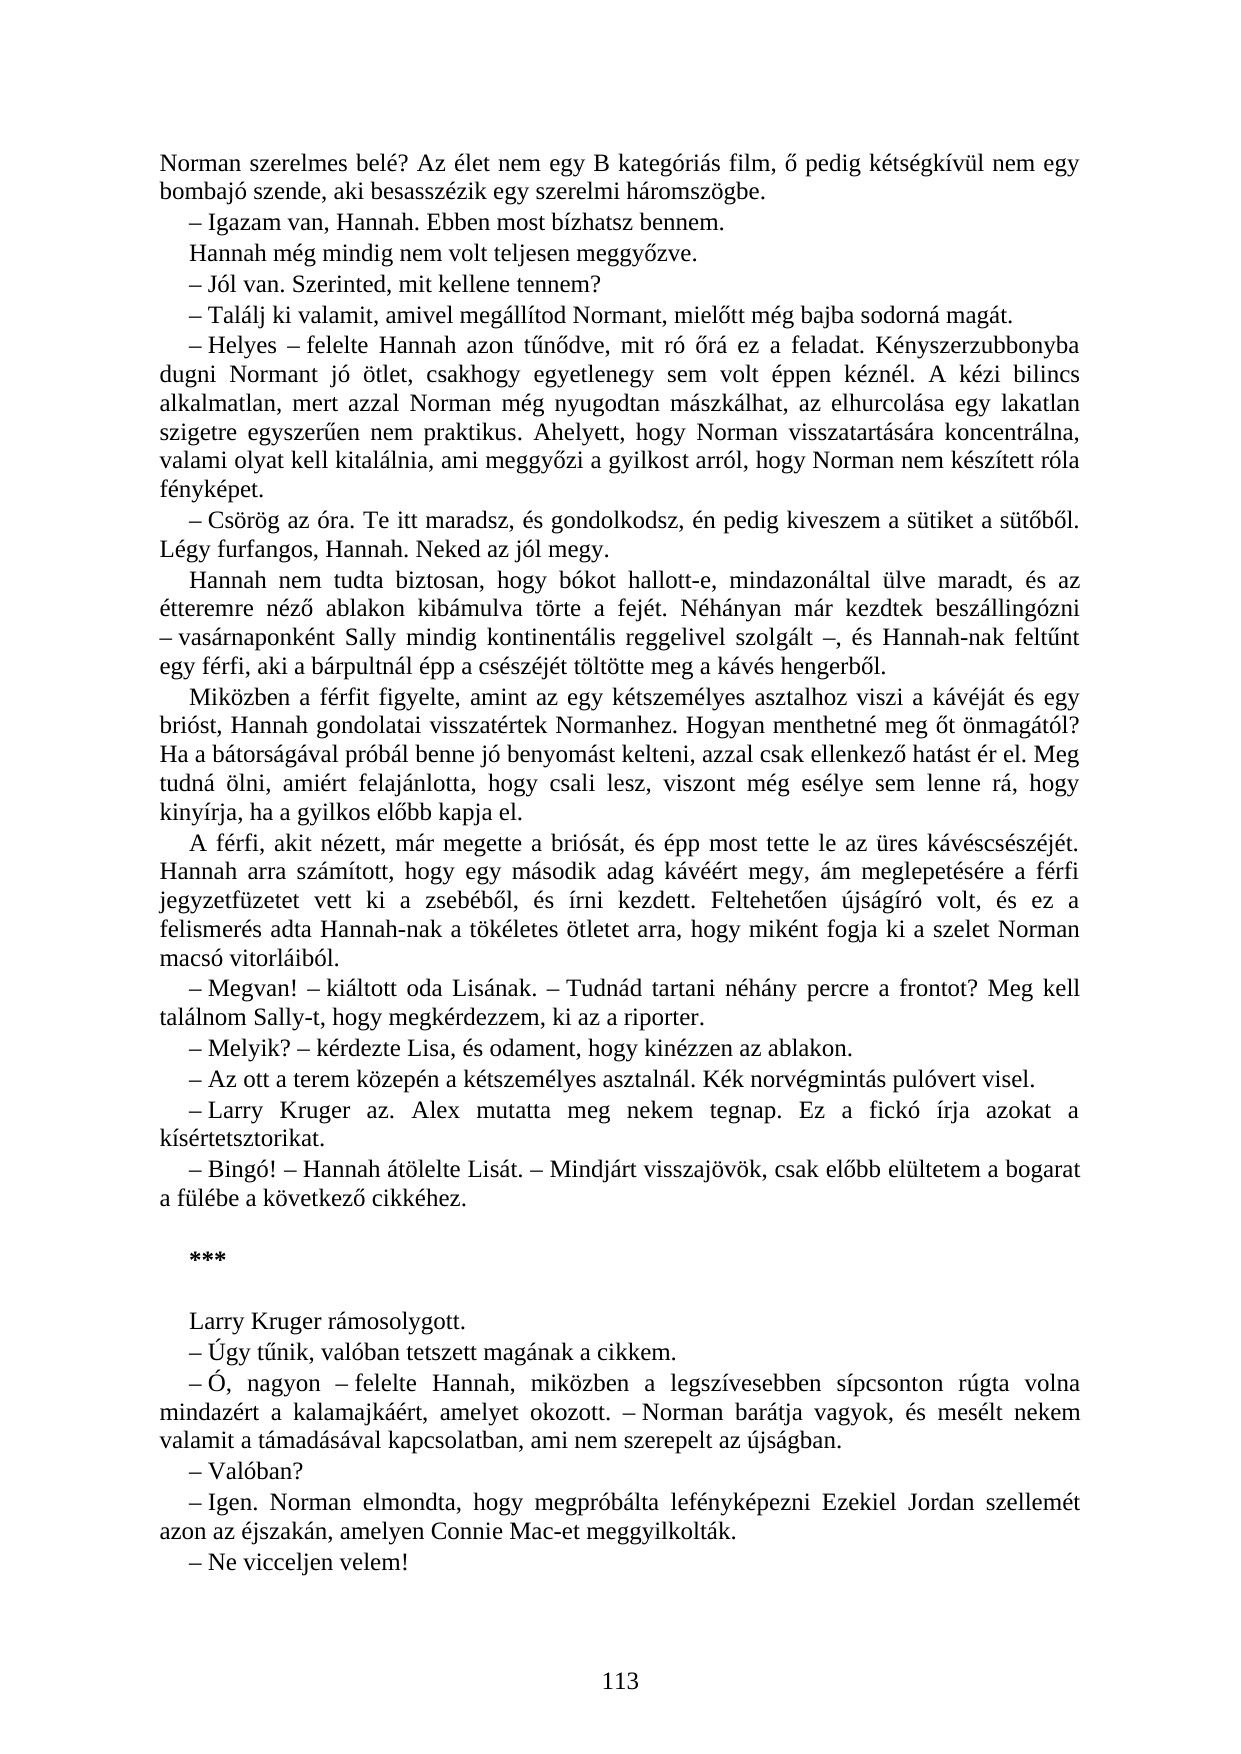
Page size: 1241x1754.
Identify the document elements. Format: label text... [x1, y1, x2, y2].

text – Melyik? – kérdezte Lisa, és odament, hogy kinézzen az ablakon. [159, 1033, 1081, 1062]
text – Igen. Norman elmondta, hogy megpróbálta lefényképezni Ezekiel Jordan szellemét azon az éjszakán, amelyen Connie Mac-et meggyilkolták. [159, 1487, 1081, 1545]
text Larry Kruger rámosolygott. [159, 1306, 1081, 1335]
text – Találj ki valamit, amivel megállítod Normant, mielőtt még bajba sodorná magát. [159, 300, 1081, 328]
text – Valóban? [159, 1456, 1081, 1485]
text – Úgy tűnik, valóban tetszett magának a cikkem. [159, 1337, 1081, 1366]
text – Csörög az óra. Te itt maradsz, és gondolkodsz, én pedig kiveszem a sütiket a sütőből. Légy furfangos, Hannah. Neked az jól megy. [159, 505, 1081, 563]
text – Bingó! – Hannah átölelte Lisát. – Mindjárt visszajövök, csak előbb elültetem a bogarat a fülébe a következő cikkéhez. [159, 1154, 1081, 1212]
text Miközben a férfit figyelte, amint az egy kétszemélyes asztalhoz viszi a kávéját és egy brióst, Hannah gondolatai visszatértek Normanhez. Hogyan menthetné meg őt önmagától? Ha a bátorságával próbál benne jó benyomást kelteni, azzal csak ellenkező hatást ér el. Meg tudná ölni, amiért felajánlotta, hogy csali lesz, viszont még esélye sem lenne rá, hogy kinyírja, ha a gyilkos előbb kapja el. [159, 682, 1081, 826]
text – Megvan! – kiáltott oda Lisának. – Tudnád tartani néhány percre a frontot? Meg kell találnom Sally-t, hogy megkérdezzem, ki az a riporter. [159, 973, 1081, 1031]
text Hannah nem tudta biztosan, hogy bókot hallott-e, mindazonáltal ülve maradt, és az étteremre néző ablakon kibámulva törte a fejét. Néhányan már kezdtek beszállingózni – vasárnaponként Sally mindig kontinentális reggelivel szolgált –, és Hannah-nak feltűnt egy férfi, aki a bárpultnál épp a csészéjét töltötte meg a kávés hengerből. [159, 565, 1081, 680]
text A férfi, akit nézett, már megette a briósát, és épp most tette le az üres kávéscsészéjét. Hannah arra számított, hogy egy második adag kávéért megy, ám meglepetésére a férfi jegyzetfüzetet vett ki a zsebéből, és írni kezdett. Feltehetően újságíró volt, és ez a felismerés adta Hannah-nak a tökéletes ötletet arra, hogy miként fogja ki a szelet Norman macsó vitorláiból. [159, 828, 1081, 971]
text – Ó, nagyon – felelte Hannah, miközben a legszívesebben sípcsonton rúgta volna mindazért a kalamajkáért, amelyet okozott. – Norman barátja vagyok, és mesélt nekem valamit a támadásával kapcsolatban, ami nem szerepelt az újságban. [159, 1368, 1081, 1454]
text *** [159, 1245, 1081, 1273]
text Hannah még mindig nem volt teljesen meggyőzve. [159, 238, 1081, 267]
text – Ne vicceljen velem! [159, 1547, 1081, 1576]
text – Jól van. Szerinted, mit kellene tennem? [159, 269, 1081, 298]
text – Az ott a terem közepén a kétszemélyes asztalnál. Kék norvégmintás pulóvert visel. [159, 1064, 1081, 1093]
text – Igazam van, Hannah. Ebben most bízhatsz bennem. [159, 207, 1081, 236]
text – Helyes – felelte Hannah azon tűnődve, mit ró őrá ez a feladat. Kényszerzubbonyba dugni Normant jó ötlet, csakhogy egyetlenegy sem volt éppen kéznél. A kézi bilincs alkalmatlan, mert azzal Norman még nyugodtan mászkálhat, az elhurcolása egy lakatlan szigetre egyszerűen nem praktikus. Ahelyett, hogy Norman visszatartására koncentrálna, valami olyat kell kitalálnia, ami meggyőzi a gyilkost arról, hogy Norman nem készített róla fényképet. [159, 331, 1081, 503]
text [159, 148, 1081, 205]
text – Larry Kruger az. Alex mutatta meg nekem tegnap. Ez a fickó írja azokat a kísértetsztorikat. [159, 1095, 1081, 1152]
